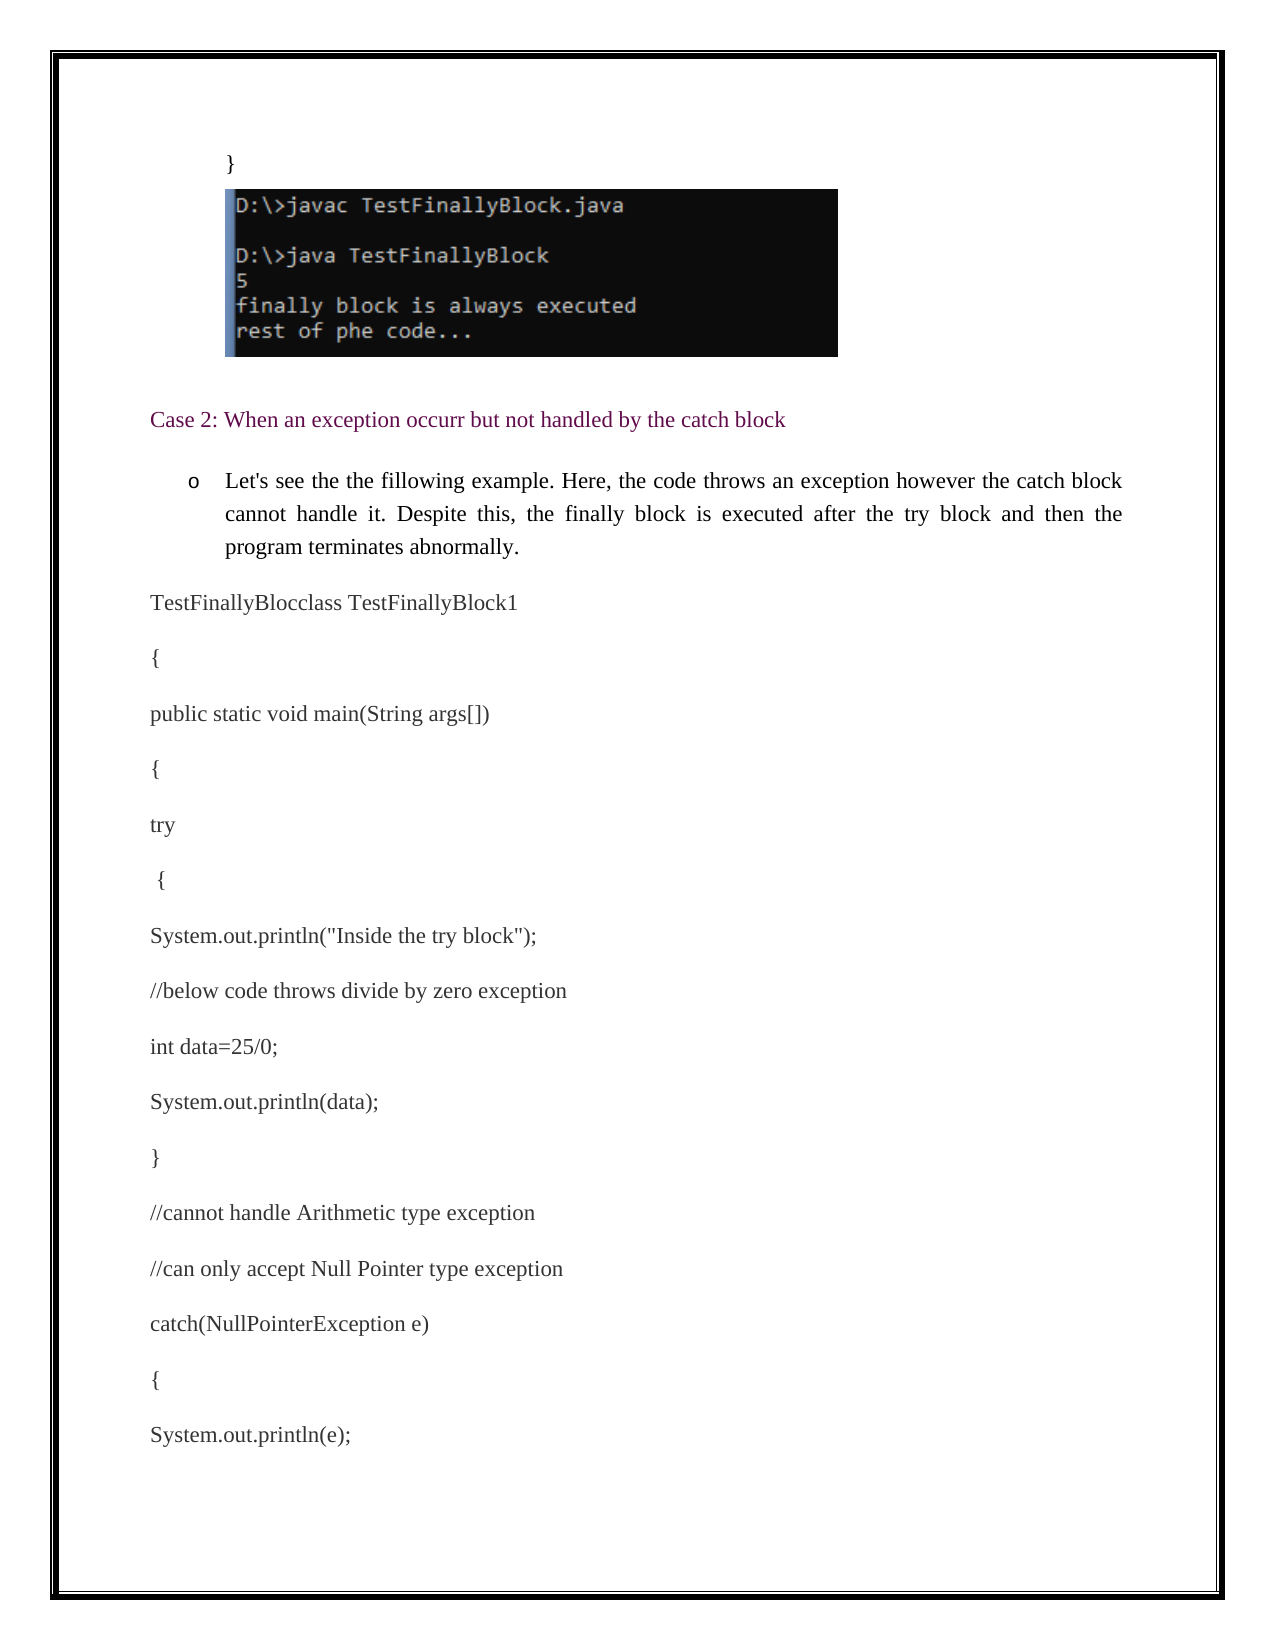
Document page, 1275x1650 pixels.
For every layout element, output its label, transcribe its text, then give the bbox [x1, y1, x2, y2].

text int data=25/0; [150, 1033, 1125, 1059]
text { [150, 755, 1125, 782]
text Case 2: When an exception occurr but not handled by the catch block [150, 400, 1125, 432]
text //below code throws divide by zero exception [150, 977, 1125, 1004]
picture [225, 189, 838, 357]
text public static void main(String args[]) [150, 700, 1125, 726]
text System.out.println("Inside the try block"); [150, 922, 1125, 948]
list } [225, 150, 1125, 176]
text try [150, 811, 1125, 837]
text { [150, 1366, 1125, 1392]
list Let's see the the fillowing example. Here, the code throws an exception however the catch block cannot handle it. Despite this, the finally block is executed after the try block and then the program terminates abnormally. [187, 462, 1125, 559]
text TestFinallyBlocclass TestFinallyBlock1 [150, 589, 1125, 615]
text { [150, 644, 1125, 671]
text System.out.println(e); [150, 1421, 1125, 1448]
text //can only accept Null Pointer type exception [150, 1255, 1125, 1281]
text System.out.println(data); [150, 1088, 1125, 1115]
text //cannot handle Arithmetic type exception [150, 1199, 1125, 1226]
text { [150, 866, 1125, 893]
text catch(NullPointerException e) [150, 1310, 1125, 1337]
text } [150, 1144, 1125, 1170]
